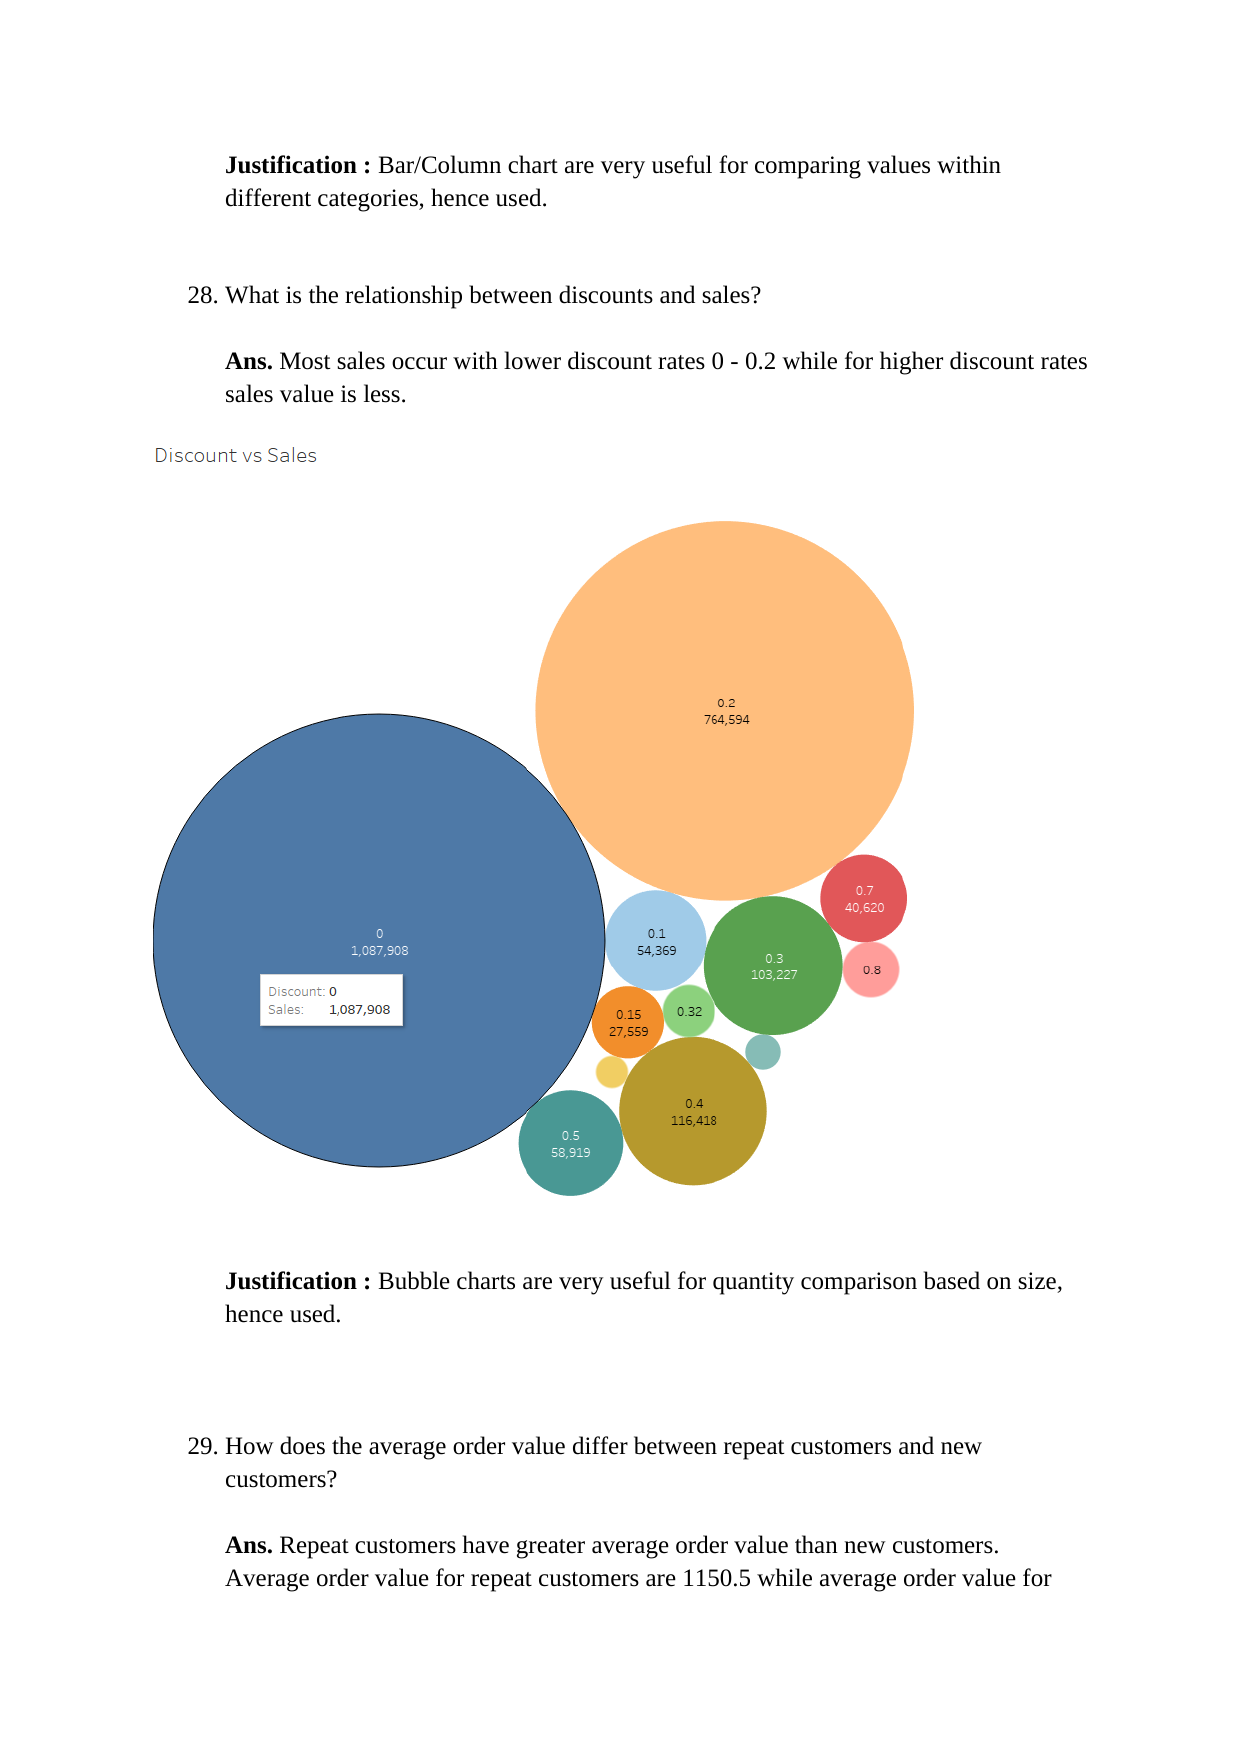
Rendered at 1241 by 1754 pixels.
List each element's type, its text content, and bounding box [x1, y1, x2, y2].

list What is the relationship between discounts and sales? [187, 280, 1090, 308]
list How does the average order value differ between repeat customers and new customers? [187, 1431, 1090, 1493]
text Average order value for repeat customers are 1150.5 while average order value for [150, 1563, 1090, 1592]
text Ans. Repeat customers have greater average order value than new customers. [150, 1531, 1090, 1559]
picture [150, 442, 1091, 1230]
text Ans. Most sales occur with lower discount rates 0 - 0.2 while for higher discount rates [150, 346, 1090, 374]
text different categories, hence used. [150, 183, 1090, 212]
text sales value is less. [150, 379, 1090, 407]
text Justification : Bubble charts are very useful for quantity comparison based on size, [150, 1266, 1090, 1295]
text hence used. [150, 1299, 1090, 1328]
text Justification : Bar/Column chart are very useful for comparing values within [150, 150, 1090, 179]
